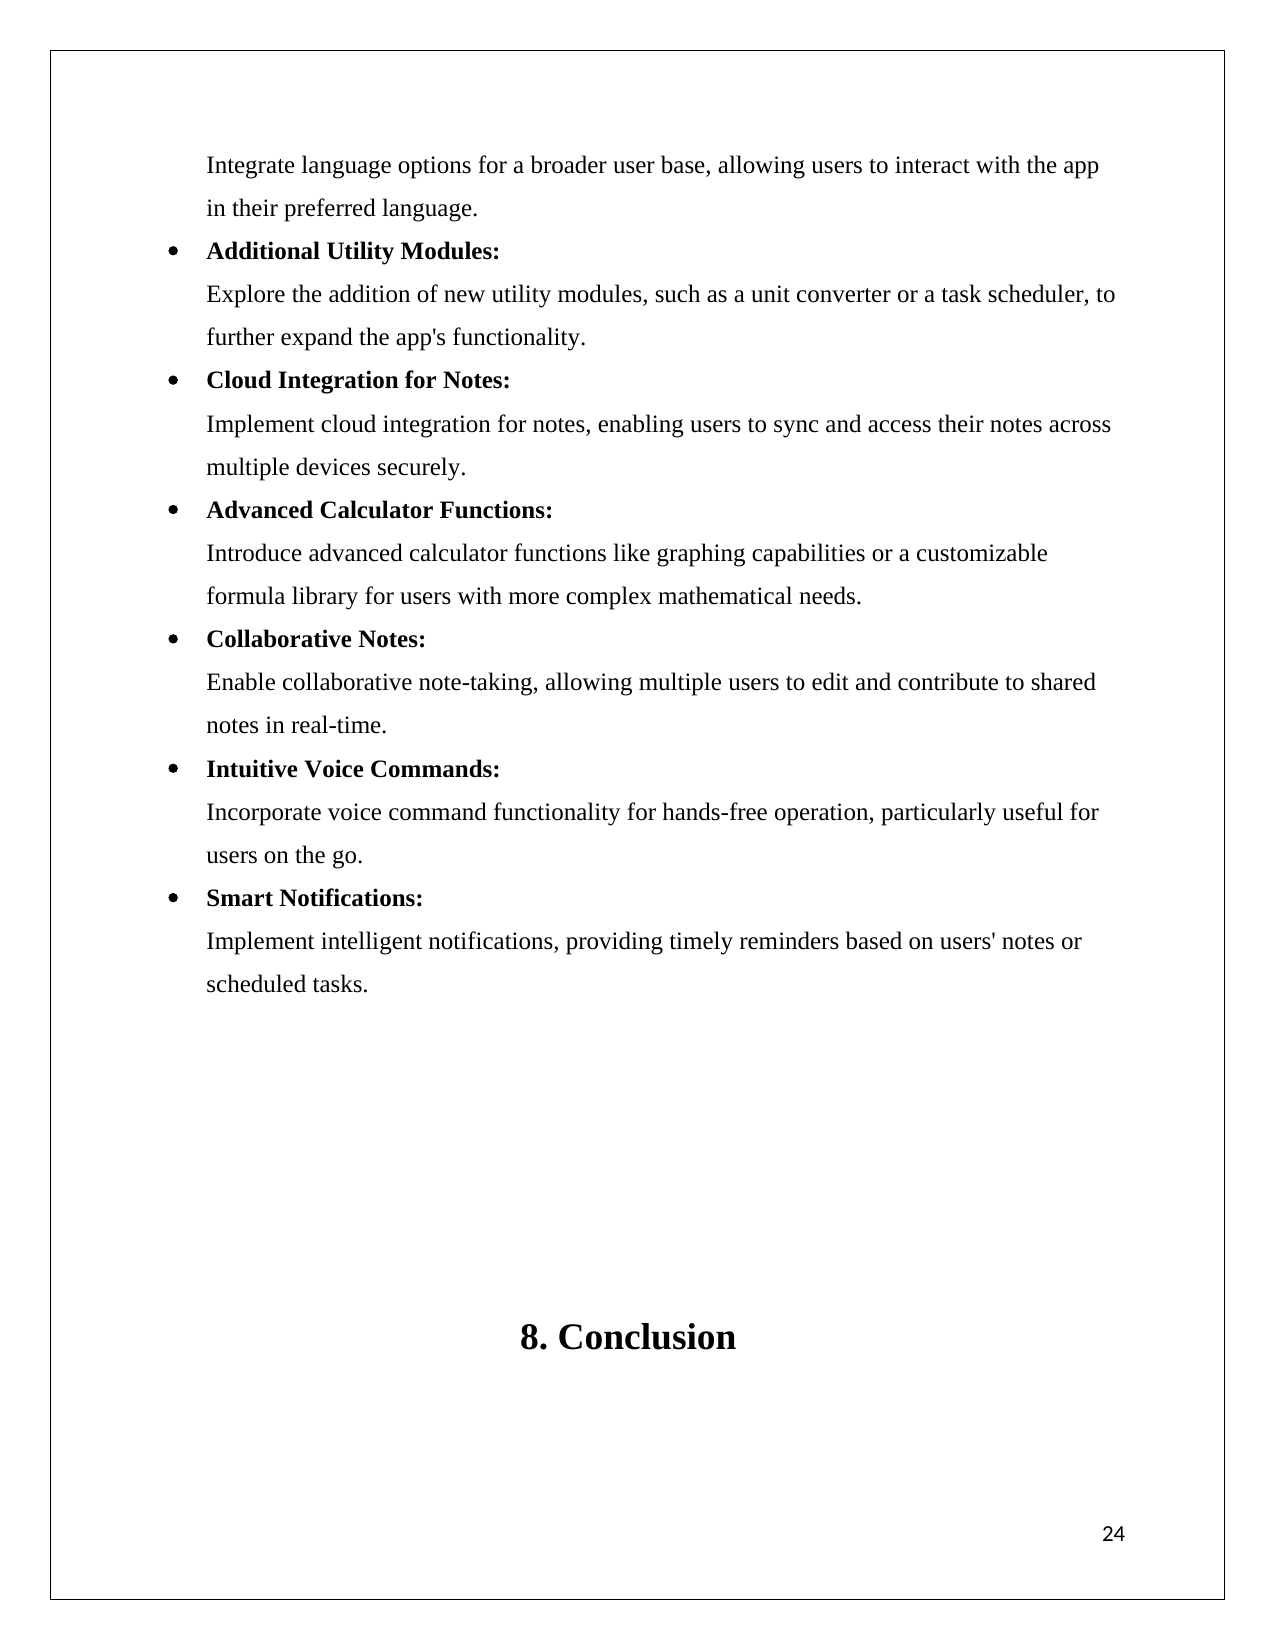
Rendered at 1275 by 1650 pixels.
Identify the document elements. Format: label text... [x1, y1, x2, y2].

list Enable collaborative note-taking, allowing multiple users to edit and contribute to shared notes in real-time. [206, 667, 1125, 739]
list Intuitive Voice Commands: [169, 754, 1125, 782]
list Implement intelligent notifications, providing timely reminders based on users' notes or scheduled tasks. [206, 926, 1125, 998]
list Smart Notifications: [169, 883, 1125, 912]
list Integrate language options for a broader user base, allowing users to interact with the app in their preferred language. [206, 150, 1125, 222]
list Advanced Calculator Functions: [169, 495, 1125, 524]
list Additional Utility Modules: [169, 236, 1125, 265]
list Explore the addition of new utility modules, such as a unit converter or a task scheduler, to further expand the app's functionality. [206, 279, 1125, 351]
list Collaborative Notes: [169, 624, 1125, 653]
list Conclusion [131, 1314, 1125, 1357]
list Implement cloud integration for notes, enabling users to sync and access their notes across multiple devices securely. [206, 409, 1125, 481]
list Incorporate voice command functionality for hands-free operation, particularly useful for users on the go. [206, 797, 1125, 869]
list Cloud Integration for Notes: [169, 366, 1125, 394]
list Introduce advanced calculator functions like graphing capabilities or a customizable formula library for users with more complex mathematical needs. [206, 538, 1125, 610]
